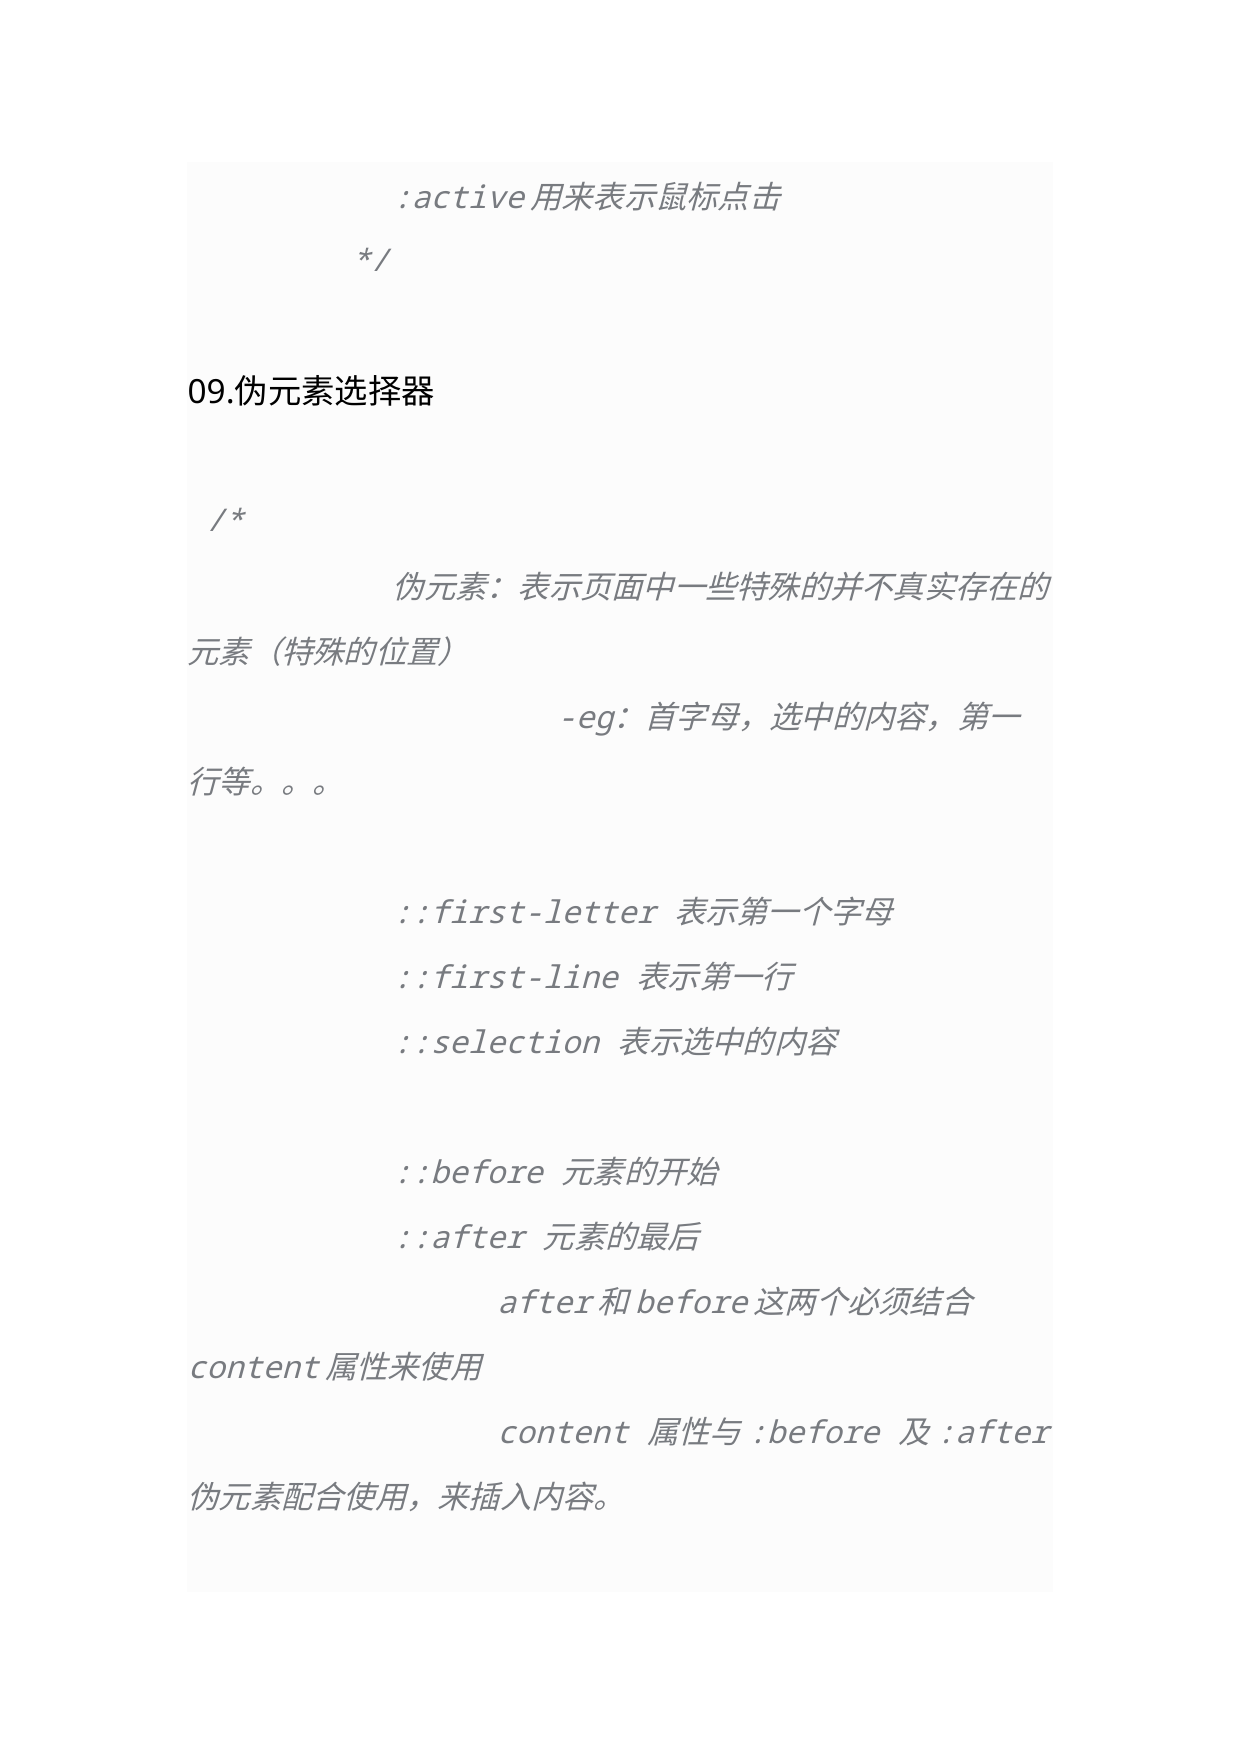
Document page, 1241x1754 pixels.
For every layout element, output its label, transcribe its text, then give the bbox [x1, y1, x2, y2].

text -eg：首字母，选中的内容，第一行等。。。 [187, 682, 1053, 812]
text 伪元素：表示页面中一些特殊的并不真实存在的元素（特殊的位置） [187, 552, 1053, 682]
text ::after 元素的最后 [187, 1202, 1053, 1267]
text ::selection 表示选中的内容 [187, 1007, 1053, 1072]
text content 属性与 :before 及 :after 伪元素配合使用，来插入内容。 [187, 1397, 1053, 1527]
text :active用来表示鼠标点击 [187, 162, 1053, 227]
text ::before 元素的开始 [187, 1137, 1053, 1202]
text ::first-line 表示第一行 [187, 942, 1053, 1007]
text */ [187, 227, 1053, 292]
text /* [187, 487, 1053, 552]
text ::first-letter 表示第一个字母 [187, 877, 1053, 942]
text 09.伪元素选择器 [187, 357, 1053, 422]
text after和before这两个必须结合content属性来使用 [187, 1267, 1053, 1397]
